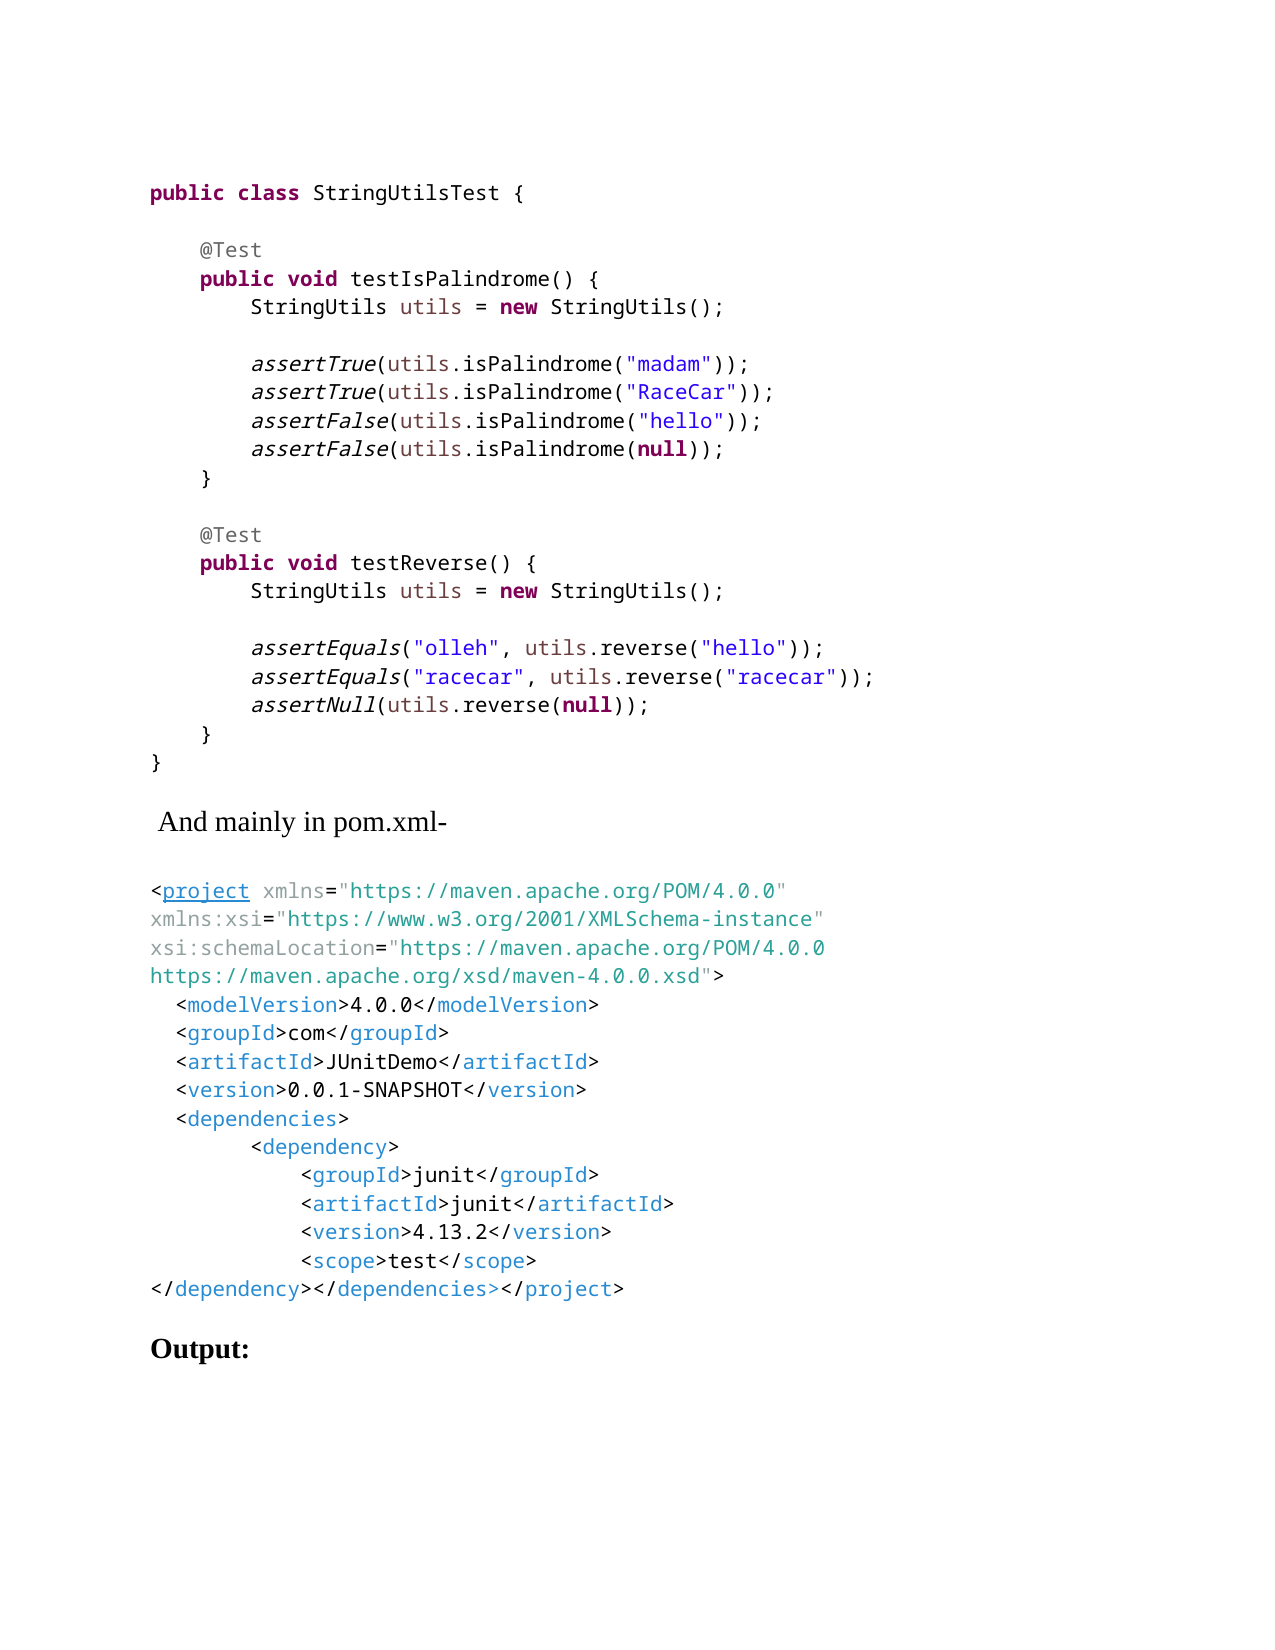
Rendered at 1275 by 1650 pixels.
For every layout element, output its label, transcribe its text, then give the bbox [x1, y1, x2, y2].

text <dependencies> [150, 1104, 1125, 1132]
text <groupId>junit</groupId> [150, 1161, 1125, 1189]
text assertFalse(utils.isPalindrome(null)); [150, 434, 1125, 463]
text @Test [150, 235, 1125, 264]
text StringUtils utils = new StringUtils(); [150, 292, 1125, 321]
text <dependency> [150, 1132, 1125, 1161]
text } [150, 747, 1125, 776]
text } [150, 463, 1125, 491]
text <modelVersion>4.0.0</modelVersion> [150, 990, 1125, 1018]
text <version>4.13.2</version> [150, 1217, 1125, 1246]
text assertTrue(utils.isPalindrome("madam")); [150, 349, 1125, 377]
text public void testIsPalindrome() { [150, 264, 1125, 292]
text assertNull(utils.reverse(null)); [150, 690, 1125, 719]
text public void testReverse() { [150, 548, 1125, 577]
text And mainly in pom.xml- [150, 804, 1125, 838]
text <version>0.0.1-SNAPSHOT</version> [150, 1075, 1125, 1104]
text @Test [150, 520, 1125, 548]
text assertEquals("racecar", utils.reverse("racecar")); [150, 662, 1125, 690]
text public class StringUtilsTest { [150, 178, 1125, 207]
text assertTrue(utils.isPalindrome("RaceCar")); [150, 377, 1125, 406]
text <project xmlns="https://maven.apache.org/POM/4.0.0" xmlns:xsi="https://www.w3.org/2001/XMLSchema-instance" xsi:schemaLocation="https://maven.apache.org/POM/4.0.0 https://maven.apache.org/xsd/maven-4.0.0.xsd"> [150, 876, 1125, 990]
text Output: [150, 1331, 1125, 1365]
text <artifactId>JUnitDemo</artifactId> [150, 1047, 1125, 1075]
text </dependency></dependencies></project> [150, 1274, 1125, 1303]
text assertFalse(utils.isPalindrome("hello")); [150, 406, 1125, 434]
text StringUtils utils = new StringUtils(); [150, 577, 1125, 605]
text <groupId>com</groupId> [150, 1018, 1125, 1047]
text <scope>test</scope> [150, 1246, 1125, 1274]
text assertEquals("olleh", utils.reverse("hello")); [150, 633, 1125, 662]
text <artifactId>junit</artifactId> [150, 1189, 1125, 1217]
text } [150, 719, 1125, 747]
